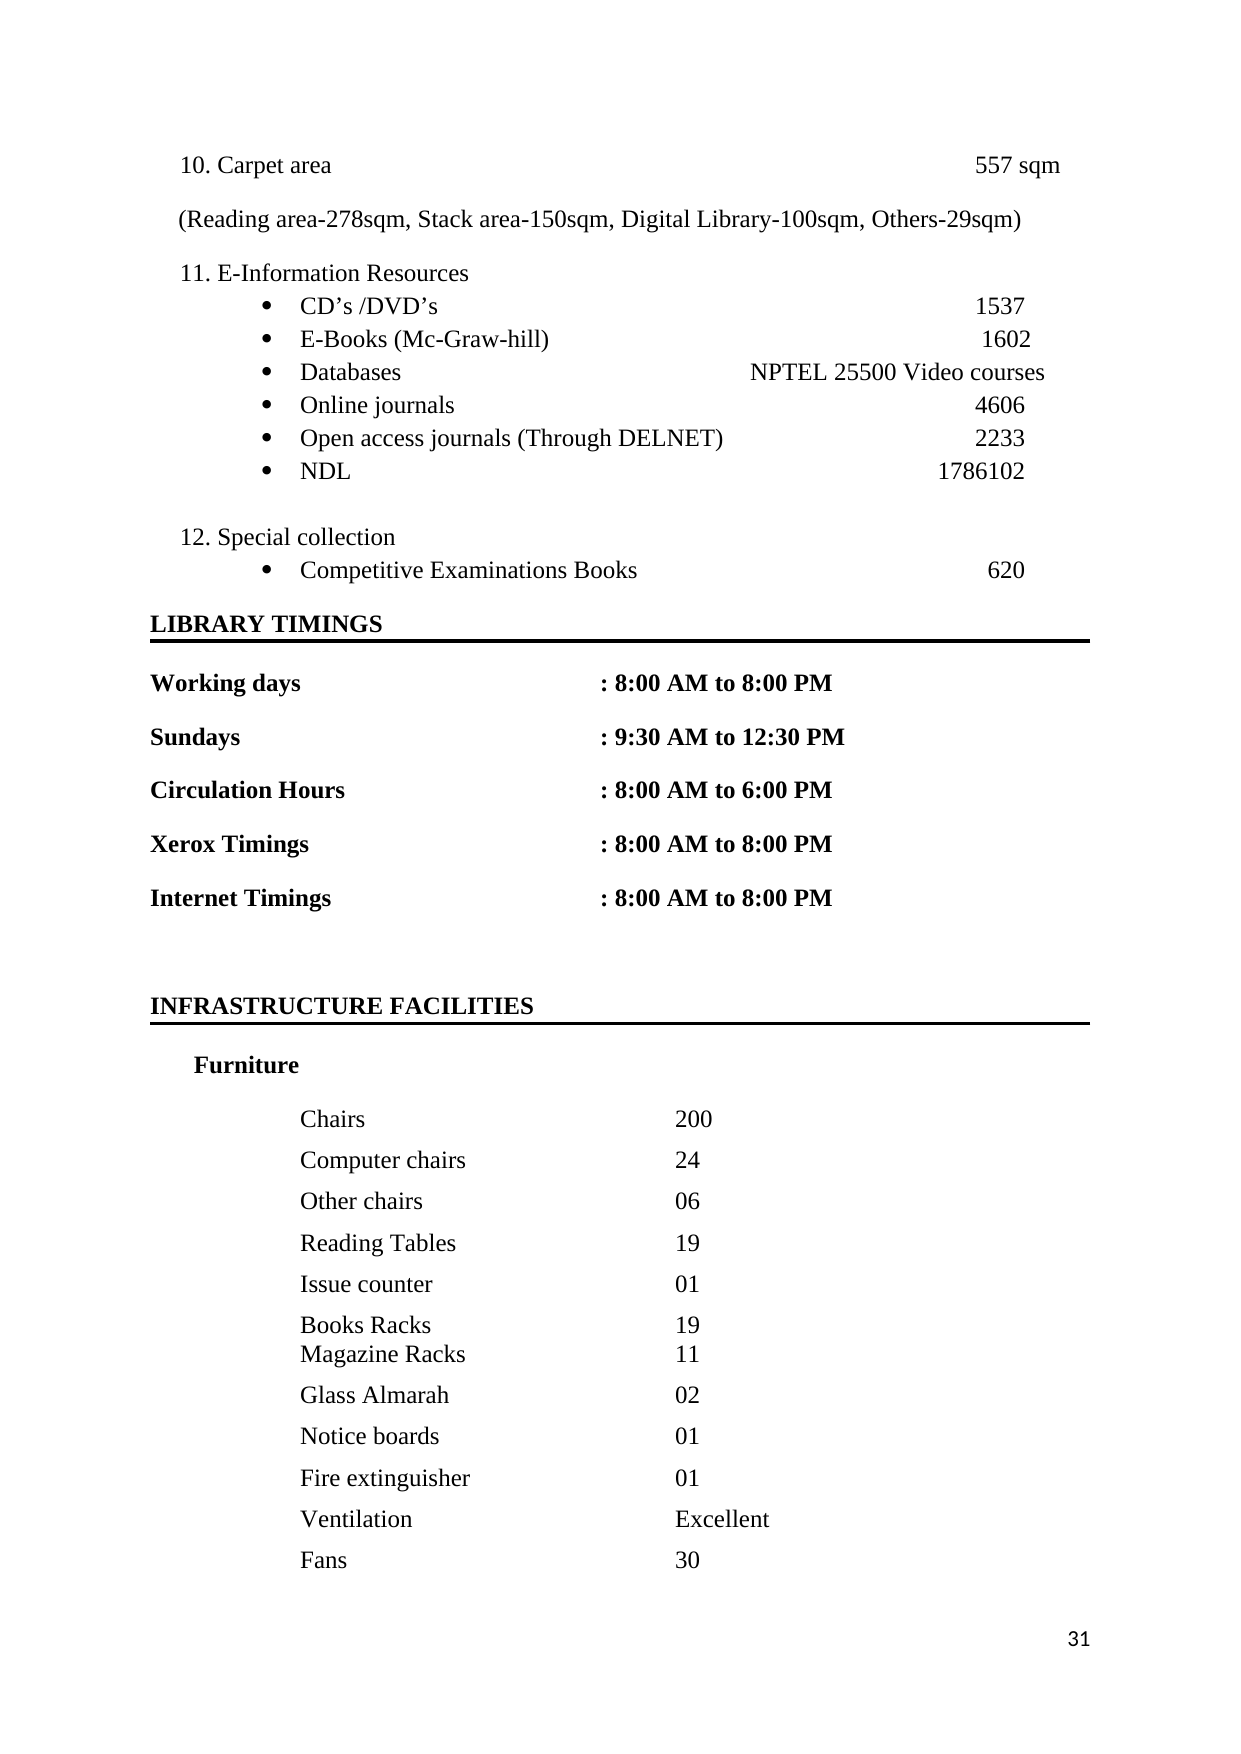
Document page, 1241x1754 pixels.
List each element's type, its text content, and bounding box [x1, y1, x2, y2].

text Furniture [150, 1050, 1090, 1079]
text Xerox Timings : 8:00 AM to 8:00 PM [150, 829, 1090, 858]
text Issue counter 01 [225, 1269, 1090, 1298]
text Computer chairs 24 [225, 1145, 1090, 1174]
text Books Racks 19 [225, 1310, 1090, 1339]
list Open access journals (Through DELNET) 2233 [262, 423, 1090, 452]
list E-Books (Mc-Graw-hill) 1602 [262, 324, 1090, 352]
text Chairs 200 [225, 1104, 1090, 1133]
text Circulation Hours : 8:00 AM to 6:00 PM [150, 776, 1090, 804]
text Internet Timings : 8:00 AM to 8:00 PM [150, 883, 1090, 912]
text Reading Tables 19 [225, 1228, 1090, 1256]
text Fire extinguisher 01 [225, 1463, 1090, 1491]
text Sundays : 9:30 AM to 12:30 PM [150, 722, 1090, 750]
text Glass Almarah 02 [225, 1380, 1090, 1409]
list E-Information Resources [179, 258, 1090, 286]
text Ventilation Excellent [225, 1504, 1090, 1533]
text Working days : 8:00 AM to 8:00 PM [150, 668, 1090, 697]
text Notice boards 01 [225, 1421, 1090, 1450]
list Competitive Examinations Books 620 [262, 555, 1090, 584]
list CD’s /DVD’s 1537 [262, 291, 1090, 319]
list Online journals 4606 [262, 390, 1090, 418]
list Special collection [179, 522, 1090, 551]
text (Reading area-278sqm, Stack area-150sqm, Digital Library-100sqm, Others-29sqm) [178, 204, 1090, 233]
text Fans 30 [225, 1545, 1090, 1574]
list Databases NPTEL 25500 Video courses [262, 357, 1090, 386]
text INFRASTRUCTURE FACILITIES [150, 991, 1090, 1022]
list NDL 1786102 [262, 456, 1090, 518]
text LIBRARY TIMINGS [150, 609, 1090, 639]
text Magazine Racks 11 [225, 1339, 1090, 1368]
list Carpet area 557 sqm [179, 150, 1090, 179]
text Other chairs 06 [225, 1186, 1090, 1215]
